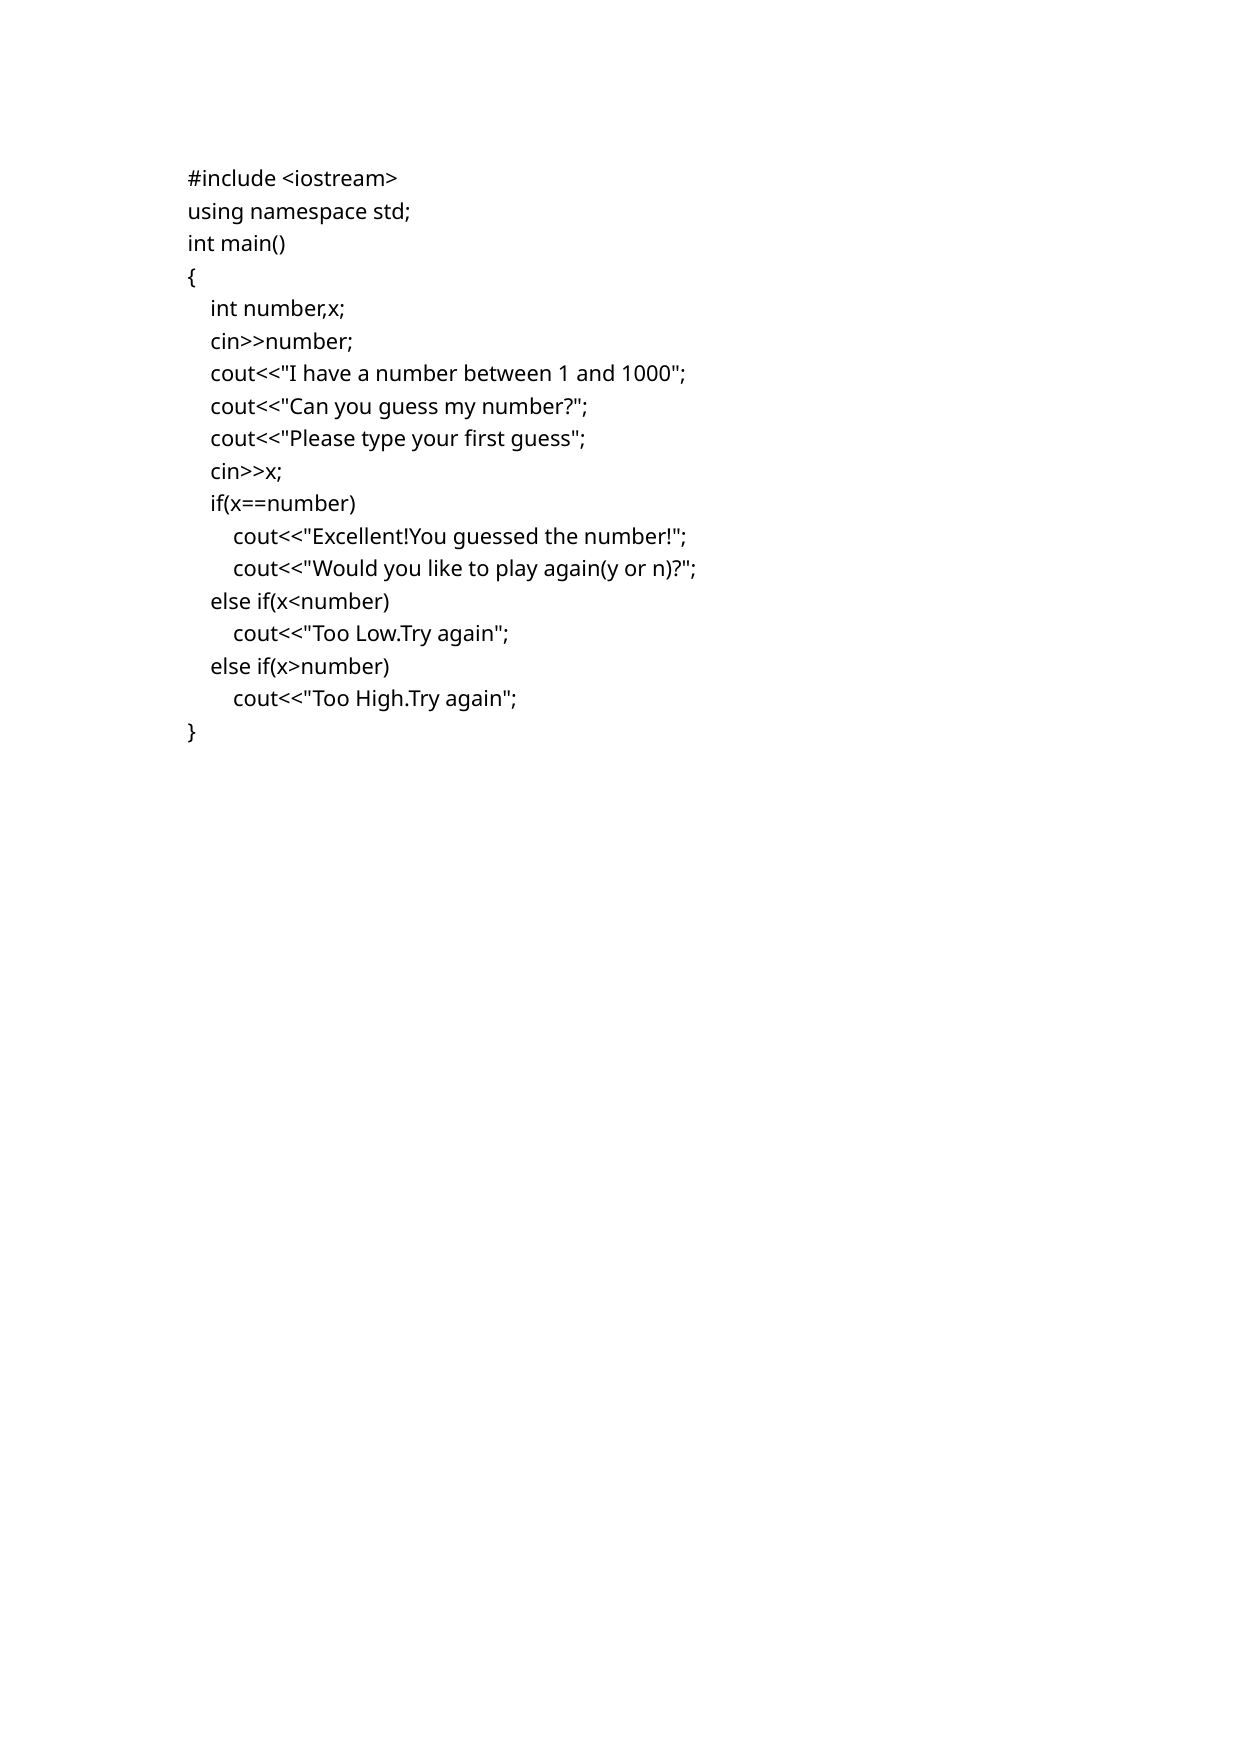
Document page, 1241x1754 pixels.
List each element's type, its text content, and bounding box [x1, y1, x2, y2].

text cout<<"Please type your first guess"; [187, 422, 1053, 454]
text cout<<"Excellent!You guessed the number!"; [187, 519, 1053, 552]
text cout<<"Would you like to play again(y or n)?"; [187, 552, 1053, 584]
text cout<<"I have a number between 1 and 1000"; [187, 357, 1053, 389]
text cin>>x; [187, 454, 1053, 487]
text if(x==number) [187, 487, 1053, 519]
text #include <iostream> [187, 162, 1053, 194]
text int number,x; [187, 292, 1053, 324]
text cout<<"Too High.Try again"; [187, 682, 1053, 714]
text { [187, 259, 1053, 292]
text else if(x>number) [187, 649, 1053, 682]
text else if(x<number) [187, 584, 1053, 617]
text int main() [187, 227, 1053, 259]
text cout<<"Can you guess my number?"; [187, 389, 1053, 422]
text } [187, 714, 1053, 747]
text cin>>number; [187, 324, 1053, 357]
text cout<<"Too Low.Try again"; [187, 617, 1053, 649]
text using namespace std; [187, 194, 1053, 227]
